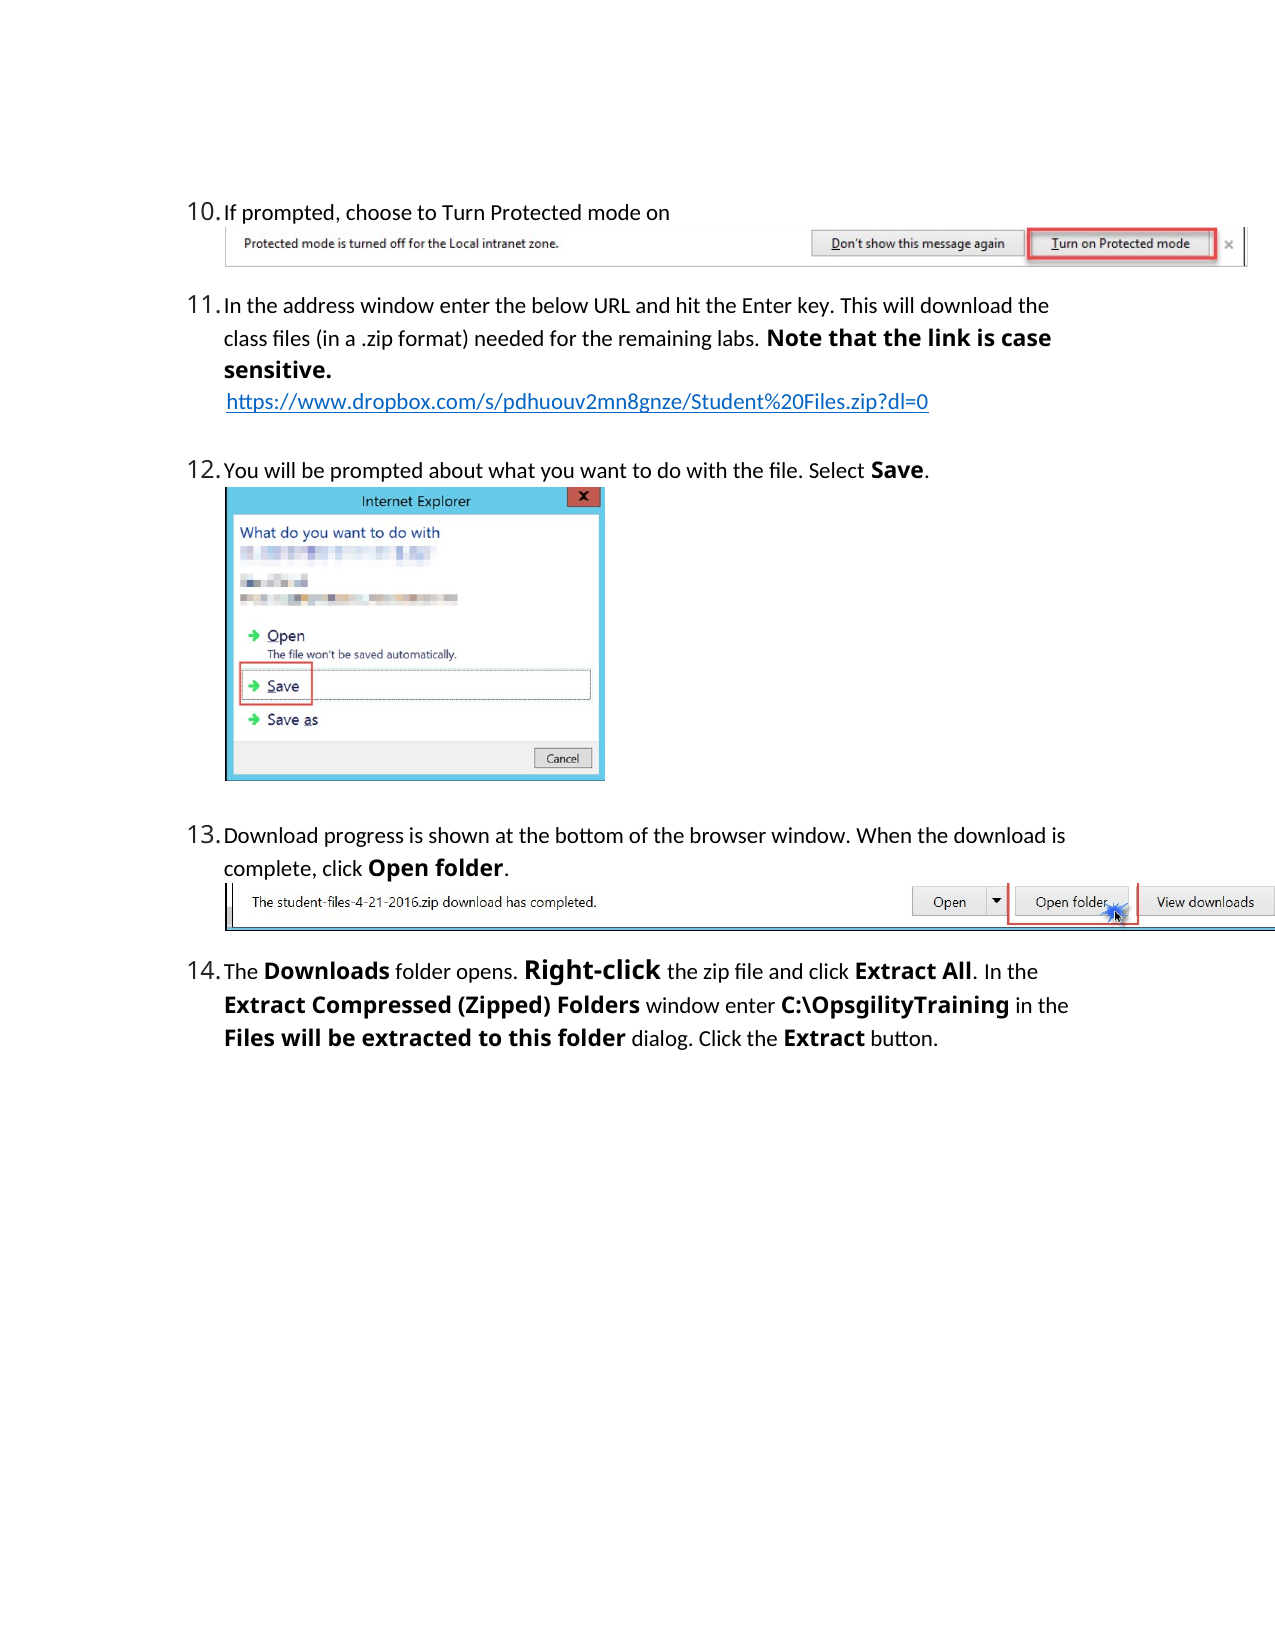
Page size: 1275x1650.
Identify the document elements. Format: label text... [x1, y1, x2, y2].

picture [225, 227, 1248, 267]
list In the address window enter the below URL and hit the Enter key. This will download the class files (in a .zip format) needed for the remaining labs. Note that the link is case sensitive. [186, 286, 1084, 385]
list You will be prompted about what you want to do with the file. Select Save. [186, 452, 1084, 486]
text https://www.dropbox.com/s/pdhuouv2mn8gnze/Student%20Files.zip?dl=0 [226, 387, 1125, 416]
picture [225, 487, 605, 781]
picture [225, 883, 1275, 931]
list If prompted, choose to Turn Protected mode on [186, 193, 1084, 227]
list The Downloads folder opens. Right-click the zip file and click Extract All. In the Extract Compressed (Zipped) Folders window enter C:\OpsgilityTraining in the Files will be extracted to this folder dialog. Click the Extract button. [186, 951, 1084, 1053]
list Download progress is shown at the bottom of the browser window. When the download is complete, click Open folder. [186, 816, 1084, 883]
